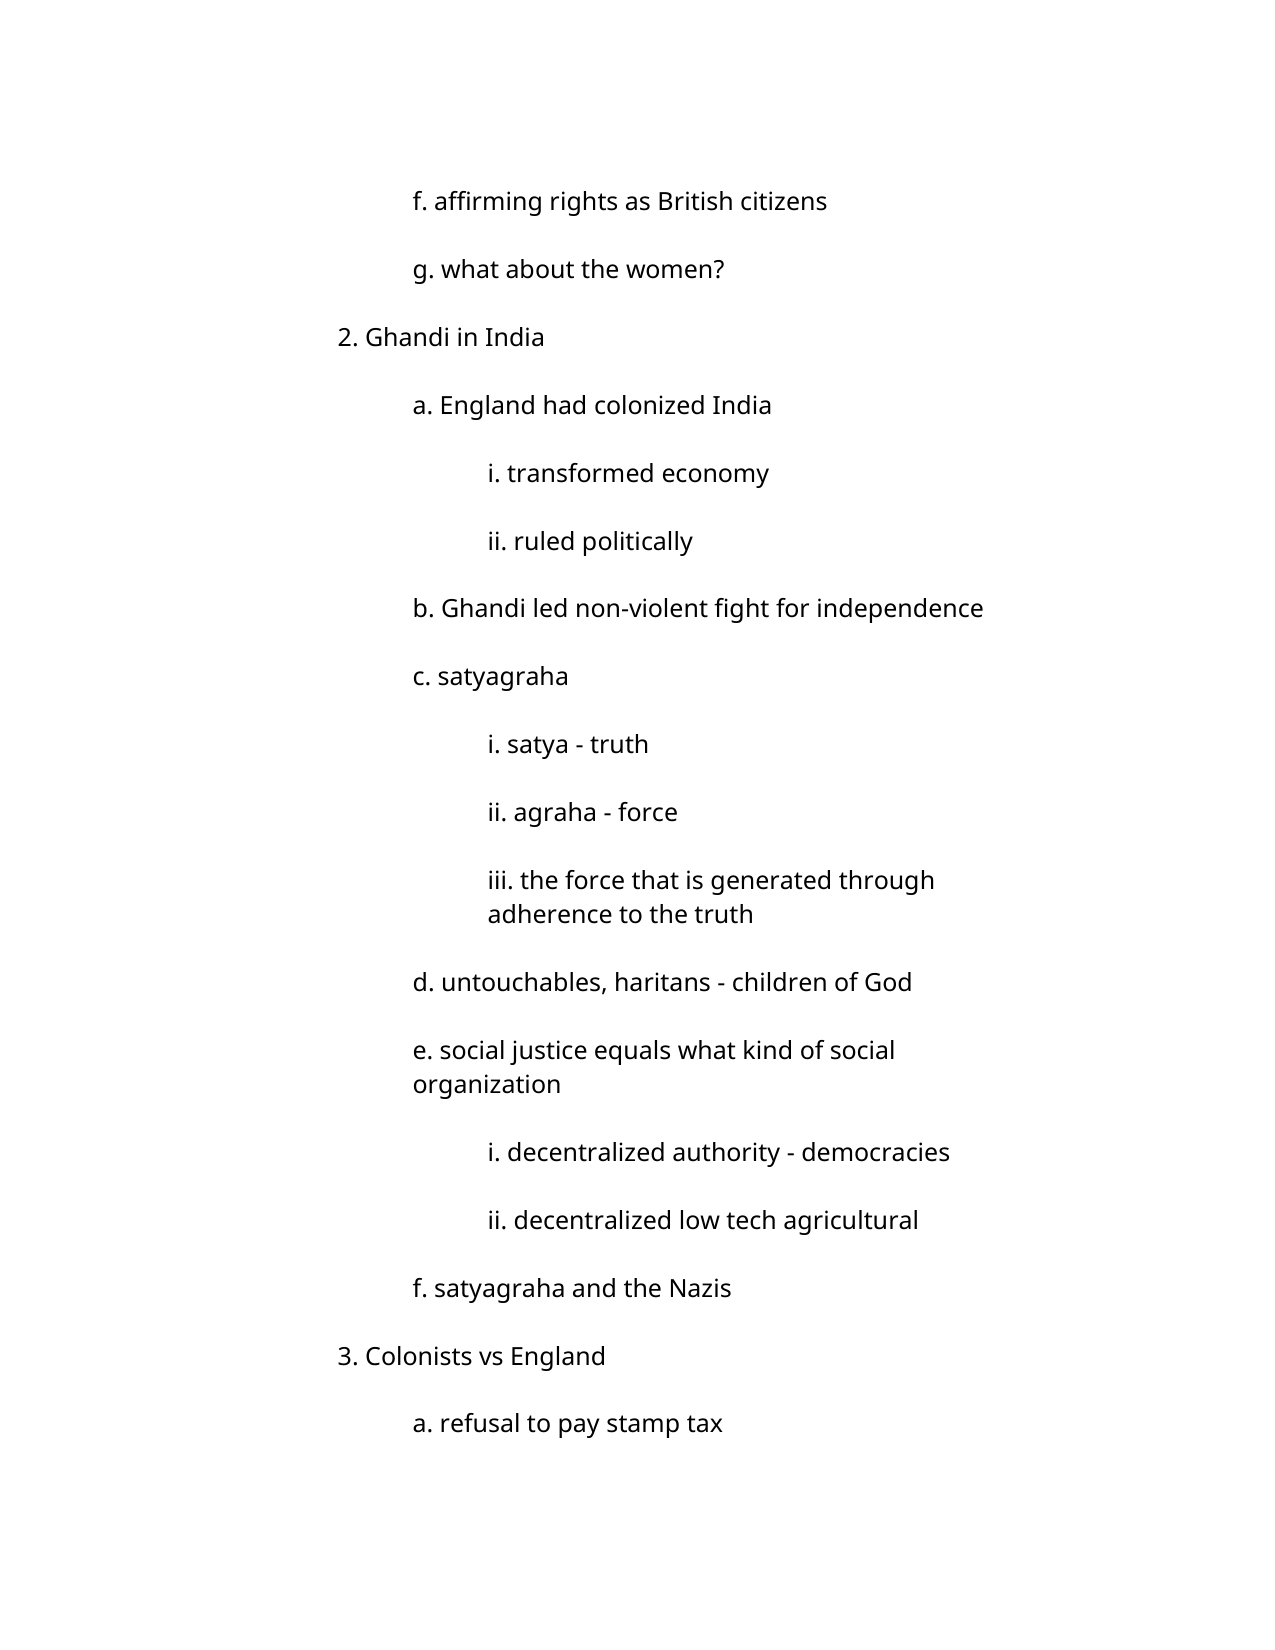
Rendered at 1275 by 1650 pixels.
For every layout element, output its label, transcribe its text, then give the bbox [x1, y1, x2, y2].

text ii. agraha - force [187, 795, 1087, 829]
text ii. ruled politically [187, 523, 1087, 557]
text d. untouchables, haritans - children of God [187, 965, 1087, 999]
text i. decentralized authority - democracies [187, 1135, 1087, 1169]
text e. social justice equals what kind of social [187, 1033, 1087, 1067]
text c. satyagraha [187, 659, 1087, 693]
text 3. Colonists vs England [187, 1338, 1087, 1372]
text 2. Ghandi in India [187, 320, 1087, 354]
text a. England had colonized India [187, 388, 1087, 422]
text i. transformed economy [187, 456, 1087, 489]
text organization [187, 1067, 1087, 1101]
text i. satya - truth [187, 727, 1087, 761]
text iii. the force that is generated through adherence to the truth [187, 863, 1087, 931]
text b. Ghandi led non-violent fight for independence [187, 591, 1087, 625]
text f. affirming rights as British citizens [187, 184, 1087, 218]
text ii. decentralized low tech agricultural [187, 1203, 1087, 1237]
text a. refusal to pay stamp tax [187, 1406, 1087, 1440]
text f. satyagraha and the Nazis [187, 1271, 1087, 1304]
text g. what about the women? [187, 252, 1087, 286]
